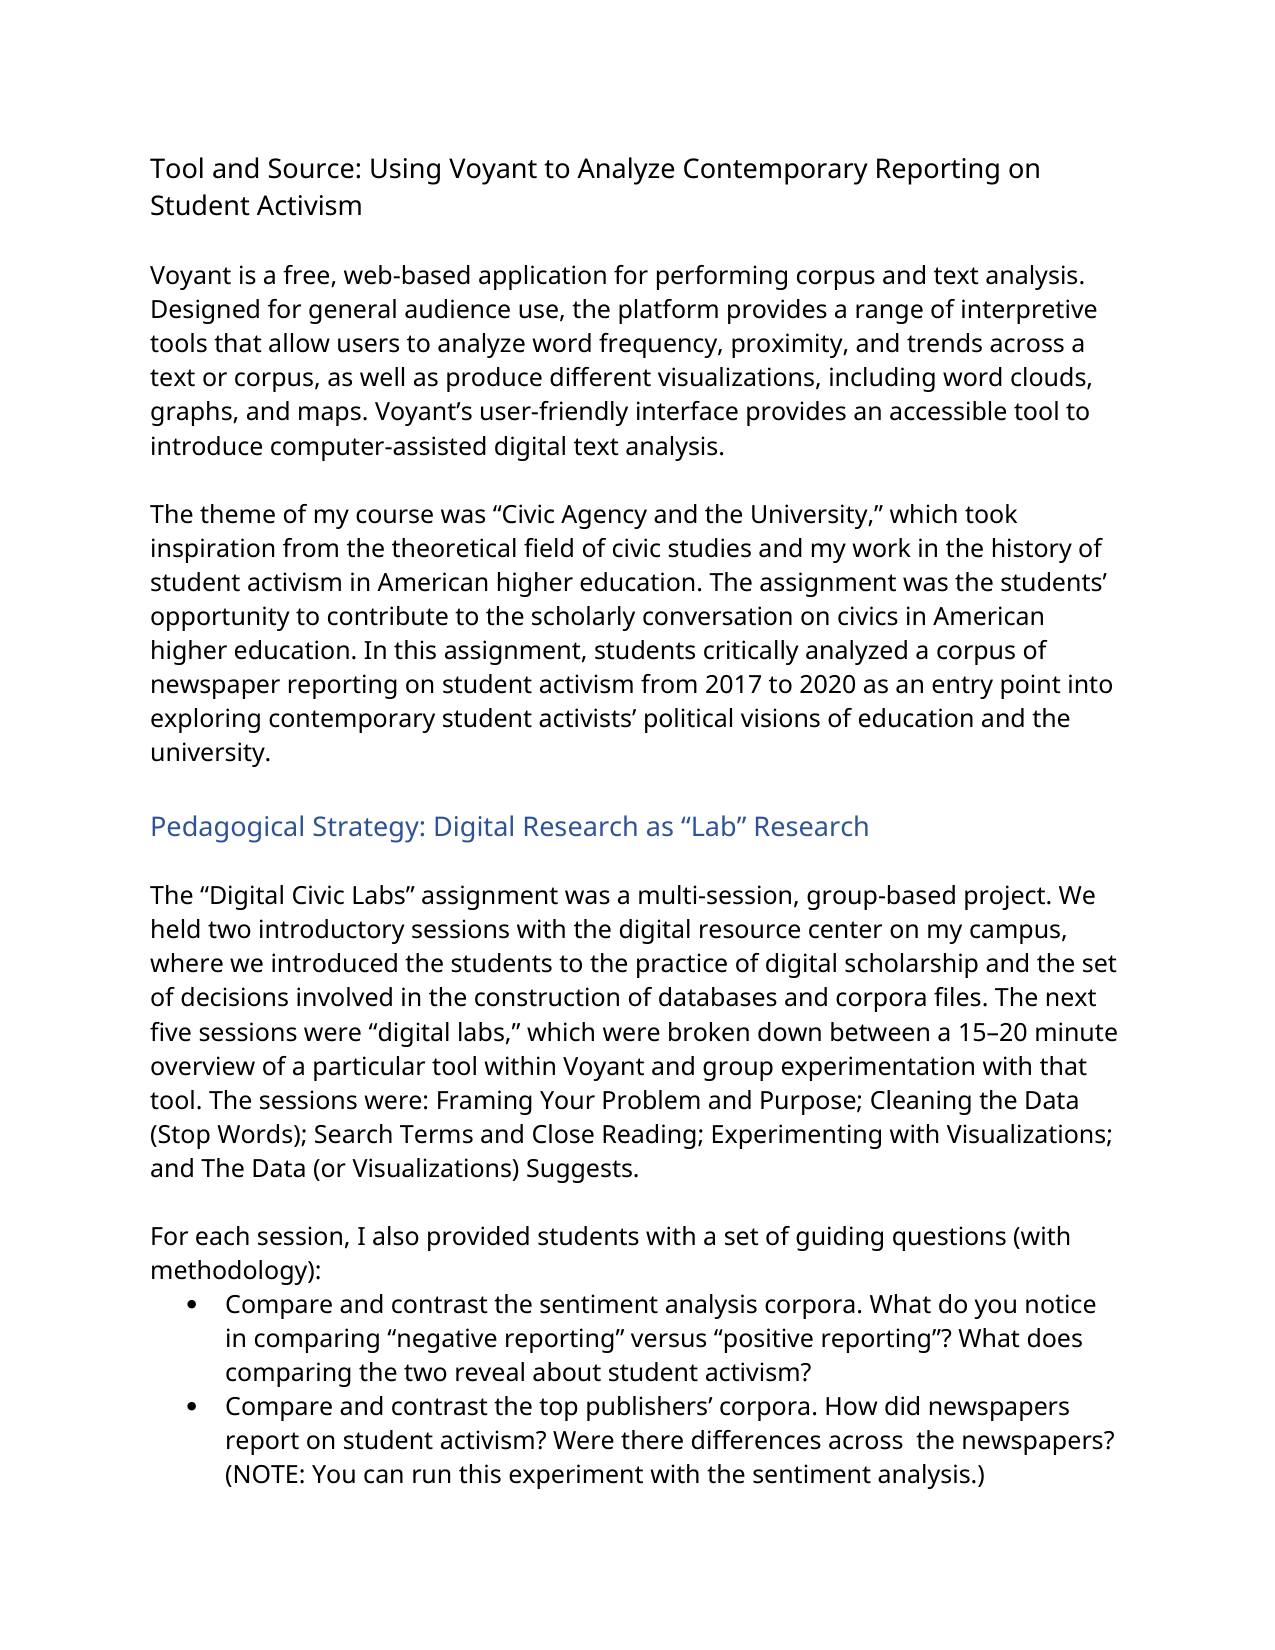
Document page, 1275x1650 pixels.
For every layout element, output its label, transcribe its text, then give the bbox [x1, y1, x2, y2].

subtitle Pedagogical Strategy: Digital Research as “Lab” Research [150, 807, 1125, 844]
text For each session, I also provided students with a set of guiding questions (with methodology): [150, 1218, 1125, 1287]
list Compare and contrast the top publishers’ corpora. How did newspapers report on student activism? Were there differences across the newspapers? (NOTE: You can run this experiment with the sentiment analysis.) [187, 1389, 1125, 1491]
text Voyant is a free, web-based application for performing corpus and text analysis. Designed for general audience use, the platform provides a range of interpretive tools that allow users to analyze word frequency, proximity, and trends across a text or corpus, as well as produce different visualizations, including word clouds, graphs, and maps. Voyant’s user-friendly interface provides an accessible tool to introduce computer-assisted digital text analysis. [150, 258, 1125, 462]
list Compare and contrast the sentiment analysis corpora. What do you notice in comparing “negative reporting” versus “positive reporting”? What does comparing the two reveal about student activism? [187, 1287, 1125, 1389]
text The “Digital Civic Labs” assignment was a multi-session, group-based project. We held two introductory sessions with the digital resource center on my campus, where we introduced the students to the practice of digital scholarship and the set of decisions involved in the construction of databases and corpora files. The next five sessions were “digital labs,” which were broken down between a 15–20 minute overview of a particular tool within Voyant and group experimentation with that tool. The sessions were: Framing Your Problem and Purpose; Cleaning the Data (Stop Words); Search Terms and Close Reading; Experimenting with Visualizations; and The Data (or Visualizations) Suggests. [150, 878, 1125, 1184]
subtitle Tool and Source: Using Voyant to Analyze Contemporary Reporting on Student Activism [150, 150, 1125, 224]
text The theme of my course was “Civic Agency and the University,” which took inspiration from the theoretical field of civic studies and my work in the history of student activism in American higher education. The assignment was the students’ opportunity to contribute to the scholarly conversation on civics in American higher education. In this assignment, students critically analyzed a corpus of newspaper reporting on student activism from 2017 to 2020 as an entry point into exploring contemporary student activists’ political visions of education and the university. [150, 496, 1125, 769]
